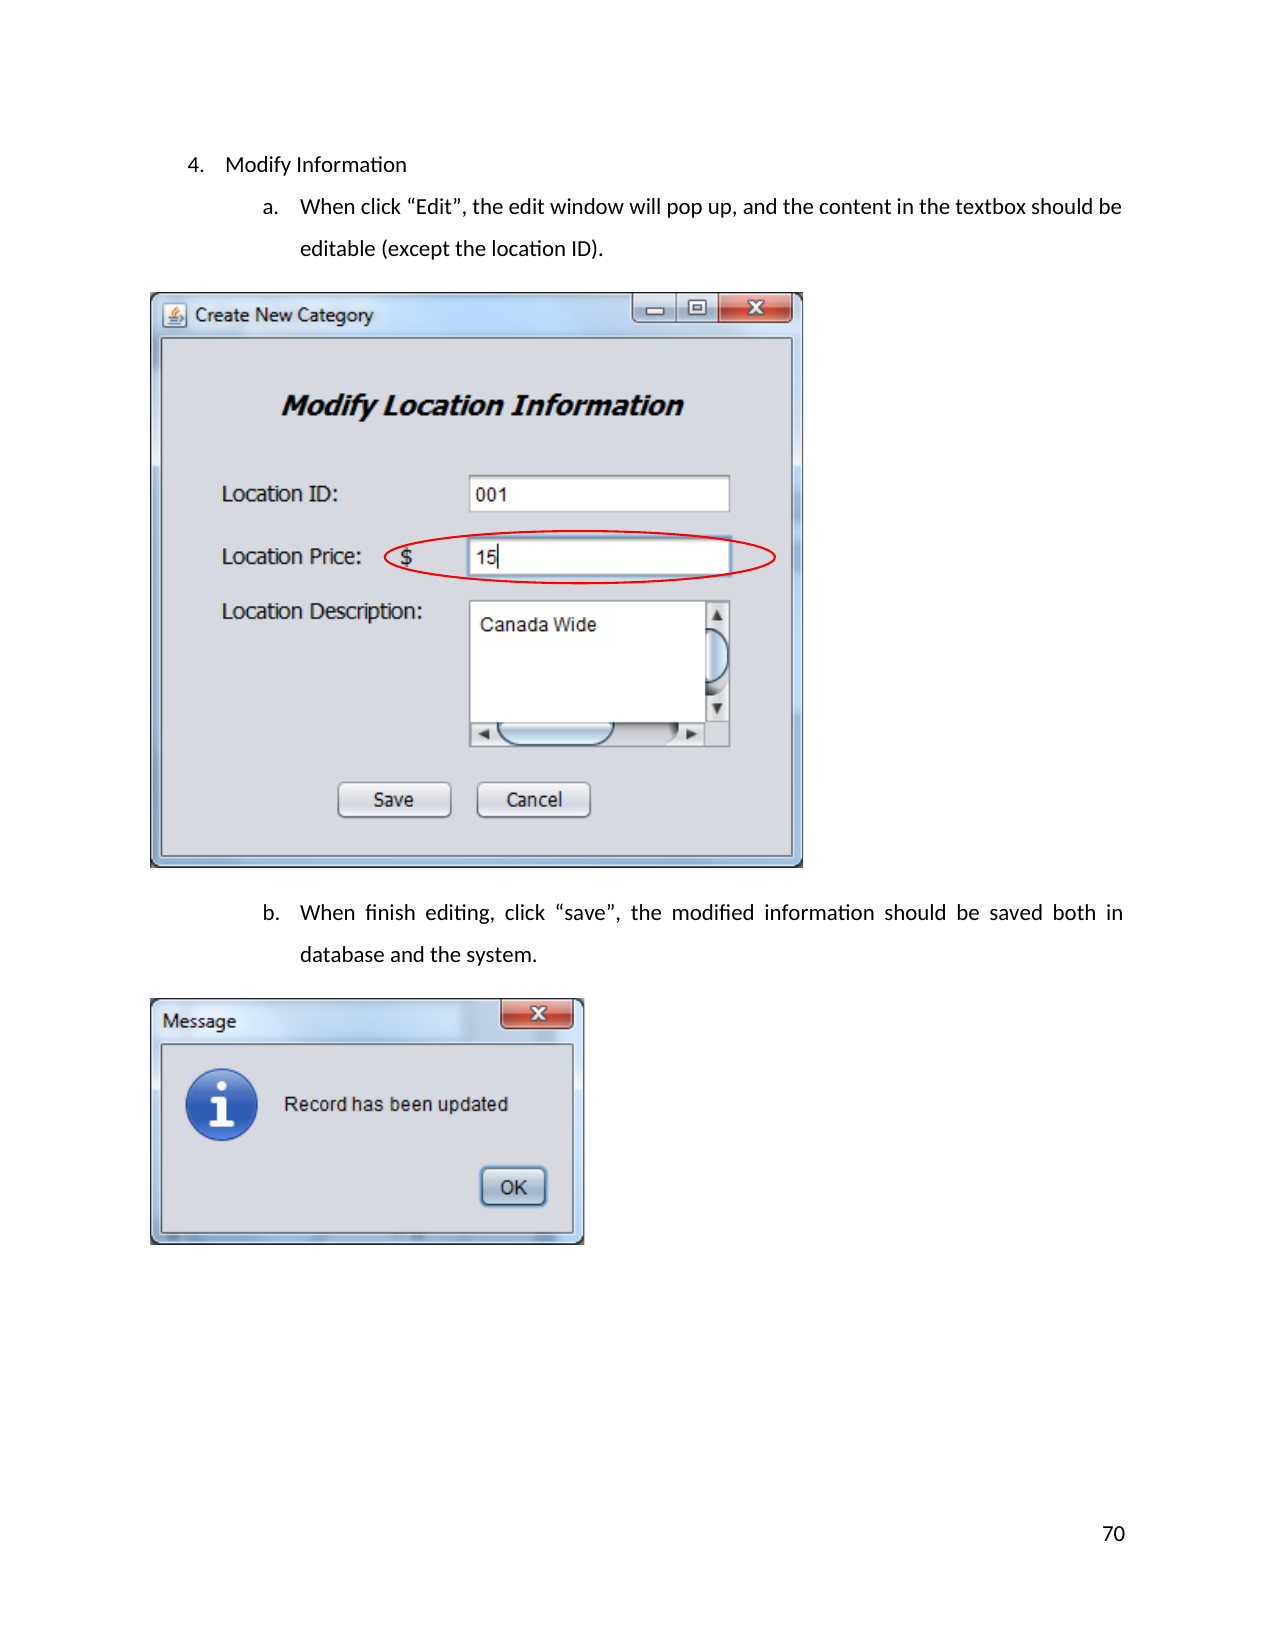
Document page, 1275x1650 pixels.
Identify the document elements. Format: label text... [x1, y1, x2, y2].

picture [150, 998, 585, 1245]
picture [150, 292, 804, 868]
list Modify Information [187, 150, 1125, 178]
list When finish editing, click “save”, the modified information should be saved both in database and the system. [262, 898, 1125, 968]
list When click “Edit”, the edit window will pop up, and the content in the textbox should be editable (except the location ID). [262, 192, 1125, 262]
